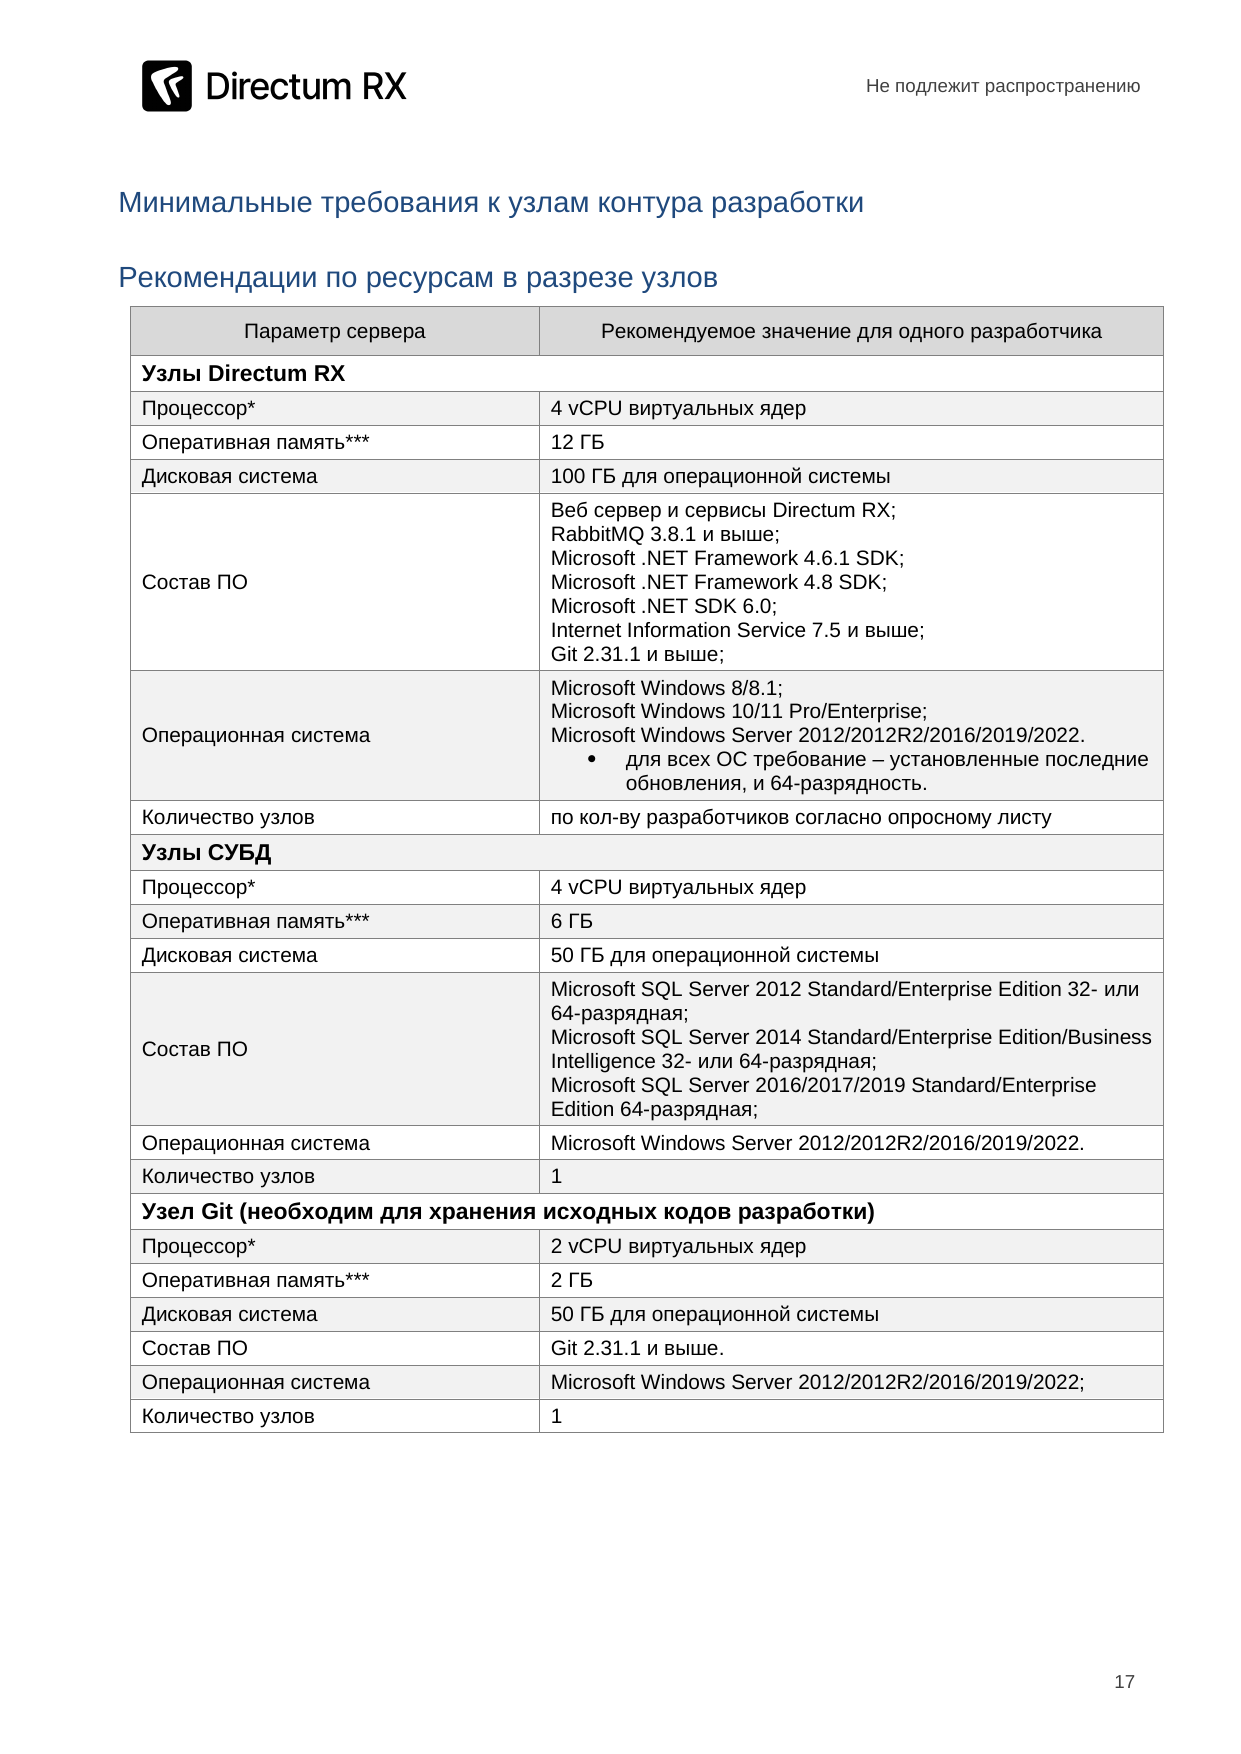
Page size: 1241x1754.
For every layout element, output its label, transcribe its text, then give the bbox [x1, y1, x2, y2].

table_cell Git 2.31.1 и выше. [540, 1332, 1163, 1364]
table_cell Дисковая система [131, 460, 539, 492]
table_cell Оперативная память*** [131, 905, 539, 938]
table_cell Оперативная память*** [131, 426, 539, 459]
table_cell Дисковая система [131, 939, 539, 972]
table_cell Количество узлов [131, 1160, 539, 1193]
table_cell Операционная система [131, 1126, 539, 1159]
table_header Рекомендуемое значение для одного разработчика [540, 307, 1163, 355]
table_cell 100 ГБ для операционной системы [540, 460, 1163, 492]
table_cell 4 vCPU виртуальных ядер [540, 871, 1163, 904]
table_cell Узлы СУБД [131, 835, 1163, 870]
table_cell Microsoft Windows Server 2012/2012R2/2016/2019/2022; [540, 1366, 1163, 1398]
subtitle Рекомендации по ресурсам в разрезе узлов [118, 260, 1152, 294]
table_cell 4 vCPU виртуальных ядер [540, 392, 1163, 425]
table_cell Оперативная память*** [131, 1264, 539, 1297]
table_cell 12 ГБ [540, 426, 1163, 459]
table_cell Узел Git (необходим для хранения исходных кодов разработки) [131, 1194, 1163, 1229]
table_cell Узлы Directum RX [131, 356, 1163, 391]
table_cell Операционная система [131, 671, 539, 800]
table_cell Microsoft Windows Server 2012/2012R2/2016/2019/2022. [540, 1126, 1163, 1159]
table_cell 1 [540, 1400, 1163, 1432]
table_cell Состав ПО [131, 494, 539, 670]
table_cell 50 ГБ для операционной системы [540, 1298, 1163, 1331]
picture [140, 59, 410, 114]
table_cell Процессор* [131, 871, 539, 904]
table_cell 1 [540, 1160, 1163, 1193]
table_cell 6 ГБ [540, 905, 1163, 938]
table_cell Операционная система [131, 1366, 539, 1398]
table_cell 2 vCPU виртуальных ядер [540, 1230, 1163, 1263]
table_header Параметр сервера [131, 307, 539, 355]
table_cell Количество узлов [131, 1400, 539, 1432]
table_cell Процессор* [131, 1230, 539, 1263]
subtitle Минимальные требования к узлам контура разработки [118, 185, 1152, 218]
table_cell по кол-ву разработчиков согласно опросному листу [540, 801, 1163, 834]
table_cell 2 ГБ [540, 1264, 1163, 1297]
table_cell Microsoft SQL Server 2012 Standard/Enterprise Edition 32- или 64-разрядная; Microsoft SQL Server 2014 Standard/Enterprise Edition/Business Intelligence 32- или 64-разрядная; Microsoft SQL Server 2016/2017/2019 Standard/Enterprise Edition 64-разрядная; [540, 973, 1163, 1125]
table_cell Количество узлов [131, 801, 539, 834]
table_cell Состав ПО [131, 973, 539, 1125]
table_cell Процессор* [131, 392, 539, 425]
table_cell 50 ГБ для операционной системы [540, 939, 1163, 972]
table_cell Состав ПО [131, 1332, 539, 1364]
table_cell Веб сервер и сервисы Directum RX; RabbitMQ 3.8.1 и выше; Microsoft .NET Framework 4.6.1 SDK; Microsoft .NET Framework 4.8 SDK; Microsoft .NET SDK 6.0; Internet Information Service 7.5 и выше; Git 2.31.1 и выше; [540, 494, 1163, 670]
table_cell Microsoft Windows 8/8.1; Microsoft Windows 10/11 Pro/Enterprise; Microsoft Windows Server 2012/2012R2/2016/2019/2022. для всех ОС требование – установленные последние обновления, и 64-разрядность. [540, 671, 1163, 800]
table_cell Дисковая система [131, 1298, 539, 1331]
